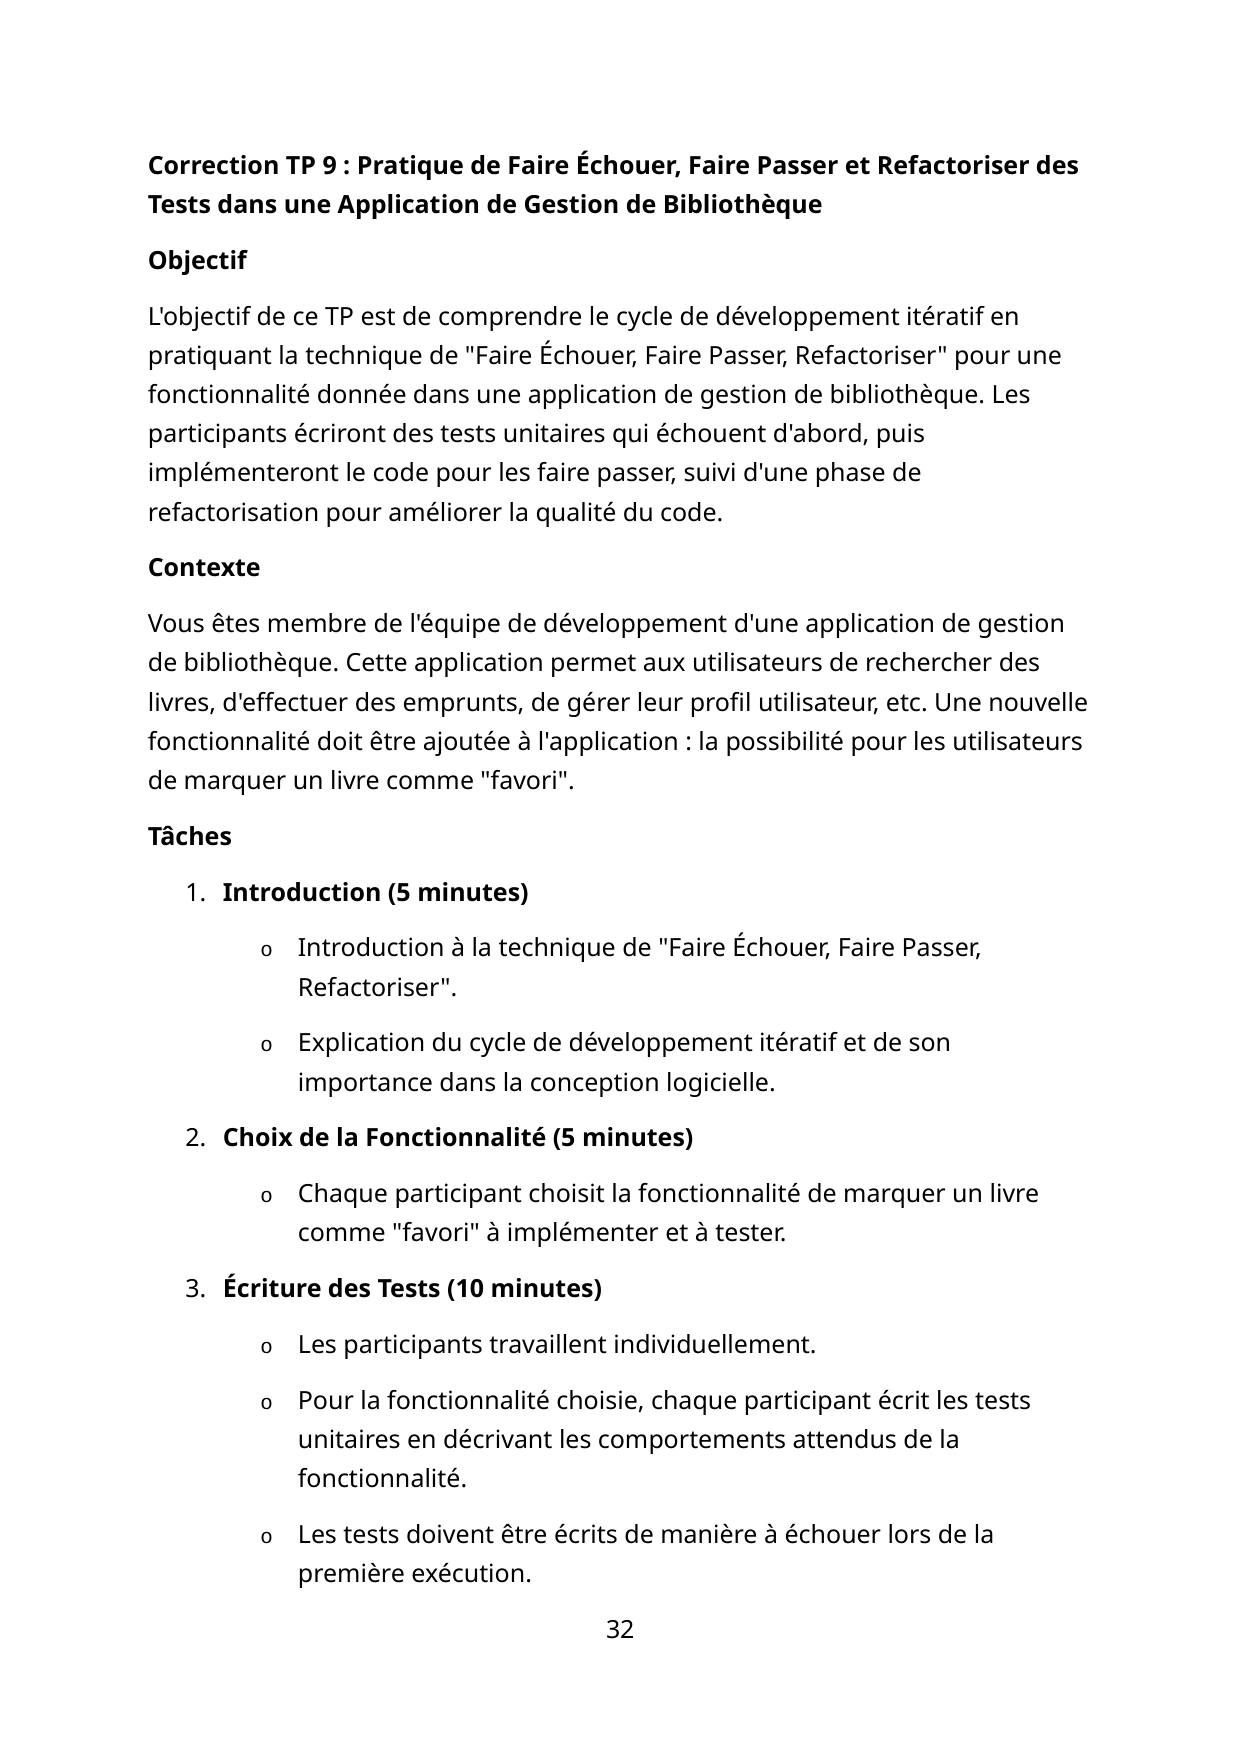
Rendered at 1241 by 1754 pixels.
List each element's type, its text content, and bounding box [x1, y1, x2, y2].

text Tâches [148, 818, 1093, 852]
list Les tests doivent être écrits de manière à échouer lors de la première exécution. [260, 1517, 1093, 1590]
text Correction TP 9 : Pratique de Faire Échouer, Faire Passer et Refactoriser des Tests dans une Application de Gestion de Bibliothèque [148, 148, 1093, 221]
list Écriture des Tests (10 minutes) [185, 1271, 1093, 1305]
text Objectif [148, 243, 1093, 277]
list Pour la fonctionnalité choisie, chaque participant écrit les tests unitaires en décrivant les comportements attendus de la fonctionnalité. [260, 1383, 1093, 1495]
list Chaque participant choisit la fonctionnalité de marquer un livre comme "favori" à implémenter et à tester. [260, 1176, 1093, 1249]
text Vous êtes membre de l'équipe de développement d'une application de gestion de bibliothèque. Cette application permet aux utilisateurs de rechercher des livres, d'effectuer des emprunts, de gérer leur profil utilisateur, etc. Une nouvelle fonctionnalité doit être ajoutée à l'application : la possibilité pour les utilisateurs de marquer un livre comme "favori". [148, 606, 1093, 797]
list Introduction (5 minutes) [185, 874, 1093, 908]
list Choix de la Fonctionnalité (5 minutes) [185, 1120, 1093, 1154]
list Les participants travaillent individuellement. [260, 1327, 1093, 1361]
list Explication du cycle de développement itératif et de son importance dans la conception logicielle. [260, 1025, 1093, 1098]
list Introduction à la technique de "Faire Échouer, Faire Passer, Refactoriser". [260, 930, 1093, 1003]
text L'objectif de ce TP est de comprendre le cycle de développement itératif en pratiquant la technique de "Faire Échouer, Faire Passer, Refactoriser" pour une fonctionnalité donnée dans une application de gestion de bibliothèque. Les participants écriront des tests unitaires qui échouent d'abord, puis implémenteront le code pour les faire passer, suivi d'une phase de refactorisation pour améliorer la qualité du code. [148, 298, 1093, 528]
text Contexte [148, 550, 1093, 584]
